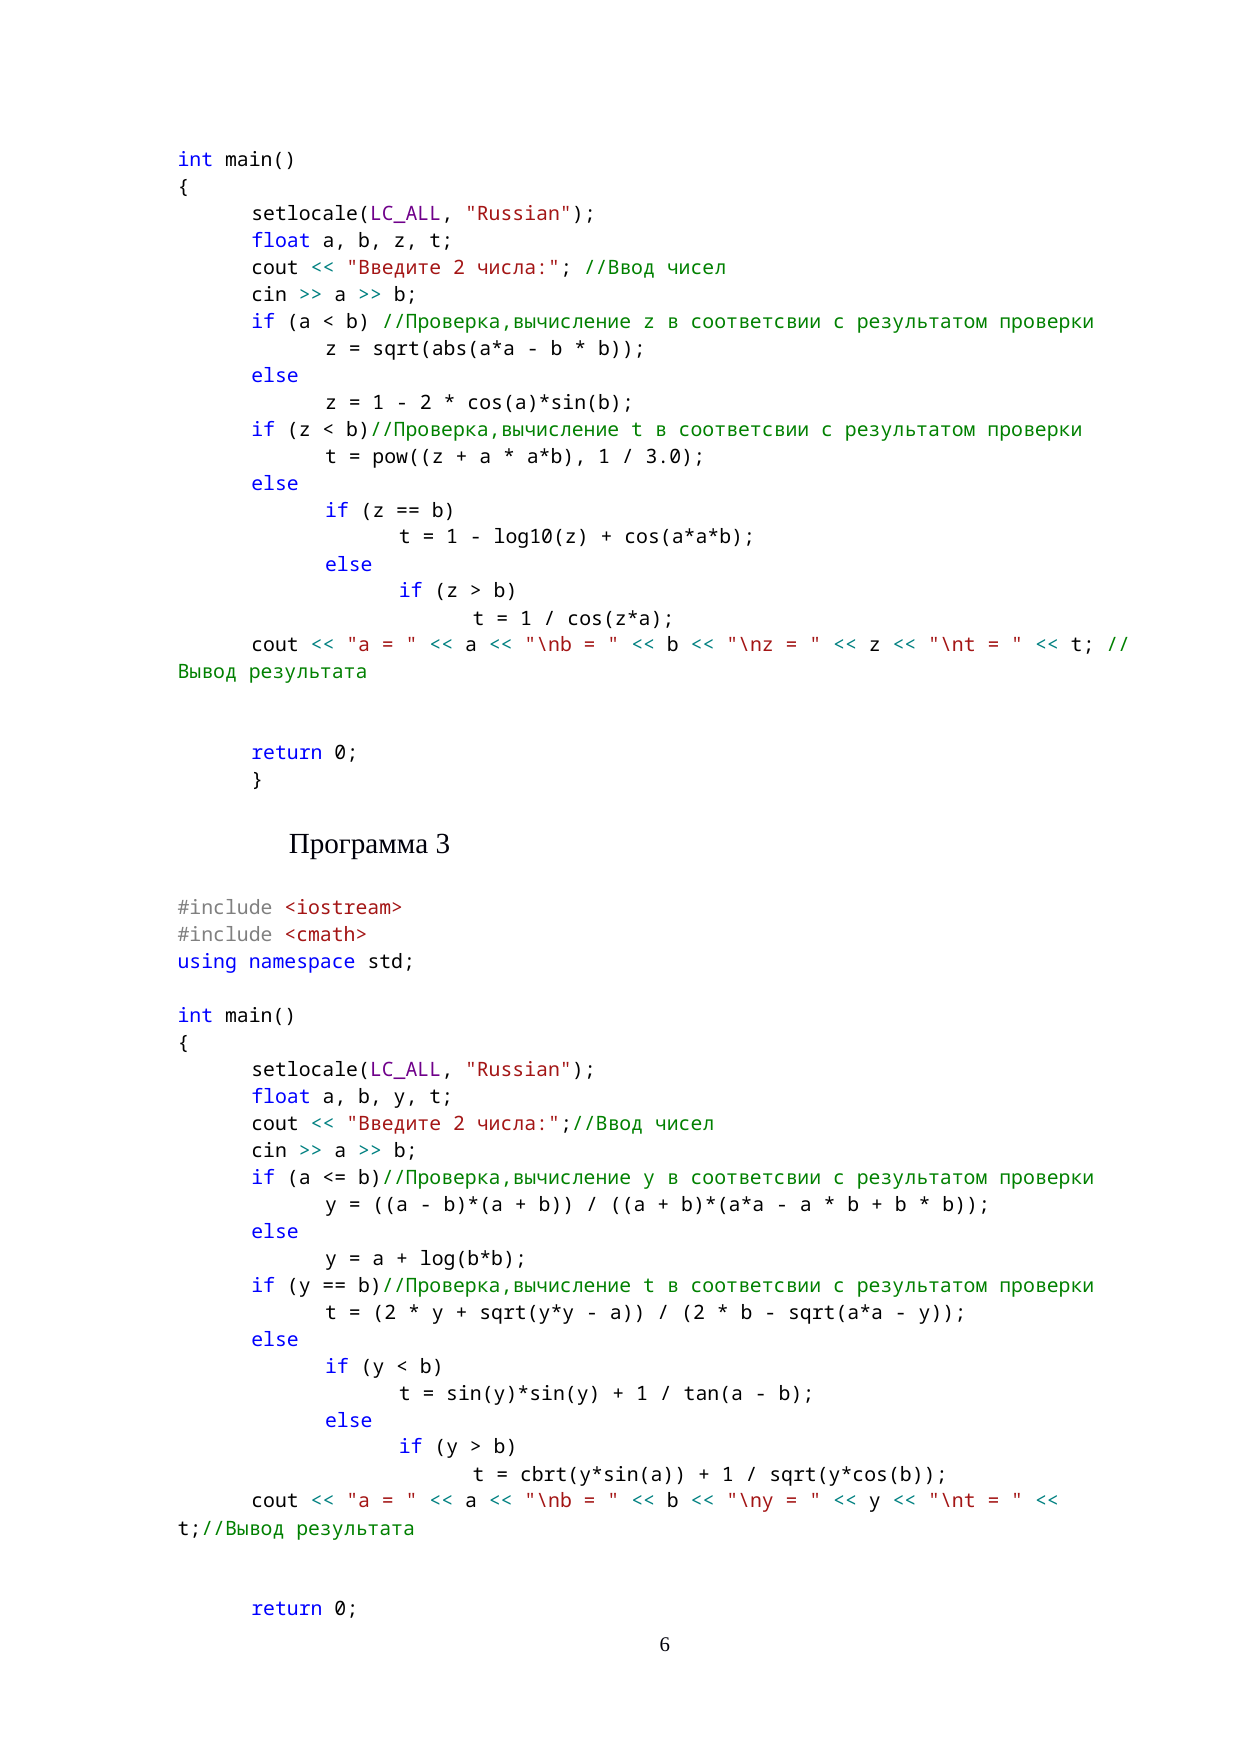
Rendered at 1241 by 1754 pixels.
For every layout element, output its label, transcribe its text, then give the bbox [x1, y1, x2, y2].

text else [177, 550, 1152, 577]
text if (z == b) [177, 496, 1152, 523]
text cout << "a = " << a << "\nb = " << b << "\nz = " << z << "\nt = " << t; // Вывод результата [177, 631, 1152, 685]
text cout << "Введите 2 числа:"; //Ввод чисел [177, 253, 1152, 280]
text if (y > b) [177, 1433, 1152, 1460]
text t = 1 / cos(z*a); [177, 604, 1152, 631]
text cout << "Введите 2 числа:";//Ввод чисел [177, 1109, 1152, 1136]
text if (a < b) //Проверка,вычисление z в соответсвии с результатом проверки [177, 307, 1152, 334]
text setlocale(LC_ALL, "Russian"); [177, 1055, 1152, 1082]
text cin >> a >> b; [177, 1136, 1152, 1163]
text else [177, 361, 1152, 388]
text if (a <= b)//Проверка,вычисление y в соответсвии с результатом проверки [177, 1163, 1152, 1190]
text float a, b, z, t; [177, 226, 1152, 253]
text else [177, 1325, 1152, 1352]
text y = ((a - b)*(a + b)) / ((a + b)*(a*a - a * b + b * b)); [177, 1190, 1152, 1217]
text z = sqrt(abs(a*a - b * b)); [177, 334, 1152, 361]
text int main() [177, 1001, 1152, 1028]
text z = 1 - 2 * cos(a)*sin(b); [177, 388, 1152, 415]
text return 0; [177, 739, 1152, 766]
text setlocale(LC_ALL, "Russian"); [177, 199, 1152, 226]
text { [177, 1028, 1152, 1055]
text return 0; [177, 1595, 1152, 1622]
text t = 1 - log10(z) + cos(a*a*b); [177, 523, 1152, 550]
text using namespace std; [177, 947, 1152, 974]
text { [177, 172, 1152, 199]
text cout << "a = " << a << "\nb = " << b << "\ny = " << y << "\nt = " << t;//Вывод результата [177, 1487, 1152, 1541]
text if (z < b)//Проверка,вычисление t в соответсвии с результатом проверки [177, 415, 1152, 442]
text int main() [177, 145, 1152, 172]
text if (y < b) [177, 1352, 1152, 1379]
text if (y == b)//Проверка,вычисление t в соответсвии с результатом проверки [177, 1271, 1152, 1298]
text t = cbrt(y*sin(a)) + 1 / sqrt(y*cos(b)); [177, 1460, 1152, 1487]
text float a, b, y, t; [177, 1082, 1152, 1109]
text #include <cmath> [177, 920, 1152, 947]
text cin >> a >> b; [177, 280, 1152, 307]
text else [177, 1406, 1152, 1433]
text if (z > b) [177, 577, 1152, 604]
text else [177, 469, 1152, 496]
text } [177, 766, 1152, 793]
text t = sin(y)*sin(y) + 1 / tan(a - b); [177, 1379, 1152, 1406]
text Программа 3 [288, 826, 1152, 860]
text t = (2 * y + sqrt(y*y - a)) / (2 * b - sqrt(a*a - y)); [177, 1298, 1152, 1325]
text t = pow((z + a * a*b), 1 / 3.0); [177, 442, 1152, 469]
text else [177, 1217, 1152, 1244]
text #include <iostream> [177, 893, 1152, 920]
text y = a + log(b*b); [177, 1244, 1152, 1271]
